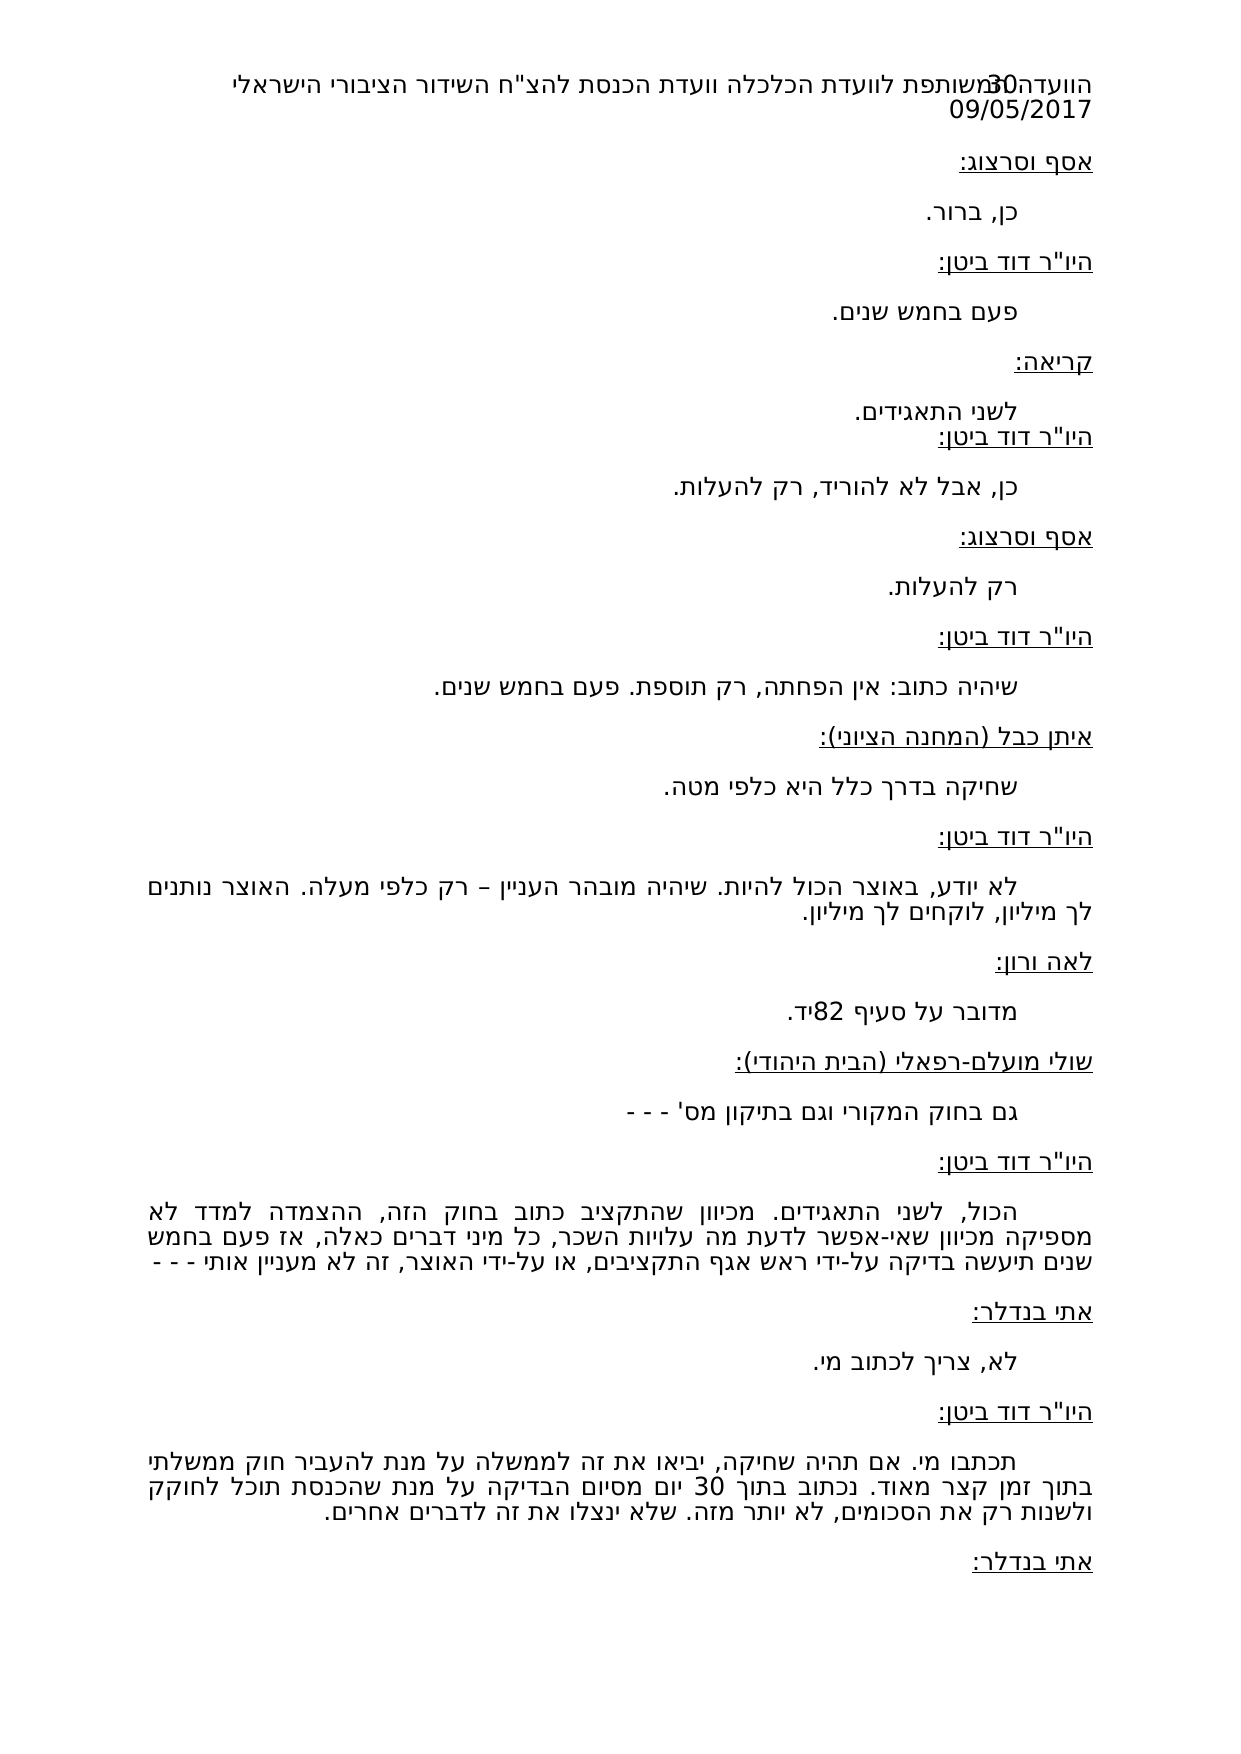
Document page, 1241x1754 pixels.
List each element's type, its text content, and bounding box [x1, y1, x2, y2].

text כן, אבל לא להוריד, רק להעלות. [147, 475, 1093, 500]
text שחיקה בדרך כלל היא כלפי מטה. [147, 775, 1093, 800]
text היו"ר דוד ביטן: [147, 250, 1093, 275]
text לשני התאגידים. [147, 400, 1093, 425]
text קריאה: [147, 350, 1093, 375]
text תכתבו מי. אם תהיה שחיקה, יביאו את זה לממשלה על מנת להעביר חוק ממשלתי בתוך זמן קצר מאוד. נכתוב בתוך 30 יום מסיום הבדיקה על מנת שהכנסת תוכל לחוקק ולשנות רק את הסכומים, לא יותר מזה. שלא ינצלו את זה לדברים אחרים. [147, 1450, 1093, 1525]
text אתי בנדלר: [147, 1300, 1093, 1325]
text אסף וסרצוג: [147, 150, 1093, 175]
text לא, צריך לכתוב מי. [147, 1350, 1093, 1375]
text מדובר על סעיף 82יד. [147, 1000, 1093, 1025]
text לא יודע, באוצר הכול להיות. שיהיה מובהר העניין – רק כלפי מעלה. האוצר נותנים לך מיליון, לוקחים לך מיליון. [147, 875, 1093, 925]
text כן, ברור. [147, 200, 1093, 225]
text פעם בחמש שנים. [147, 300, 1093, 325]
text אתי בנדלר: [147, 1550, 1093, 1575]
text אסף וסרצוג: [147, 525, 1093, 550]
text רק להעלות. [147, 575, 1093, 600]
text איתן כבל (המחנה הציוני): [147, 725, 1093, 750]
text היו"ר דוד ביטן: [147, 825, 1093, 850]
text הכול, לשני התאגידים. מכיוון שהתקציב כתוב בחוק הזה, ההצמדה למדד לא מספיקה מכיוון שאי-אפשר לדעת מה עלויות השכר, כל מיני דברים כאלה, אז פעם בחמש שנים תיעשה בדיקה על-ידי ראש אגף התקציבים, או על-ידי האוצר, זה לא מעניין אותי - - - [147, 1200, 1093, 1275]
text שיהיה כתוב: אין הפחתה, רק תוספת. פעם בחמש שנים. [147, 675, 1093, 700]
text שולי מועלם-רפאלי (הבית היהודי): [147, 1050, 1093, 1075]
text היו"ר דוד ביטן: [147, 1150, 1093, 1175]
text היו"ר דוד ביטן: [147, 625, 1093, 650]
text לאה ורון: [147, 950, 1093, 975]
text היו"ר דוד ביטן: [147, 1400, 1093, 1425]
text גם בחוק המקורי וגם בתיקון מס' - - - [147, 1100, 1093, 1125]
text היו"ר דוד ביטן: [147, 425, 1093, 450]
